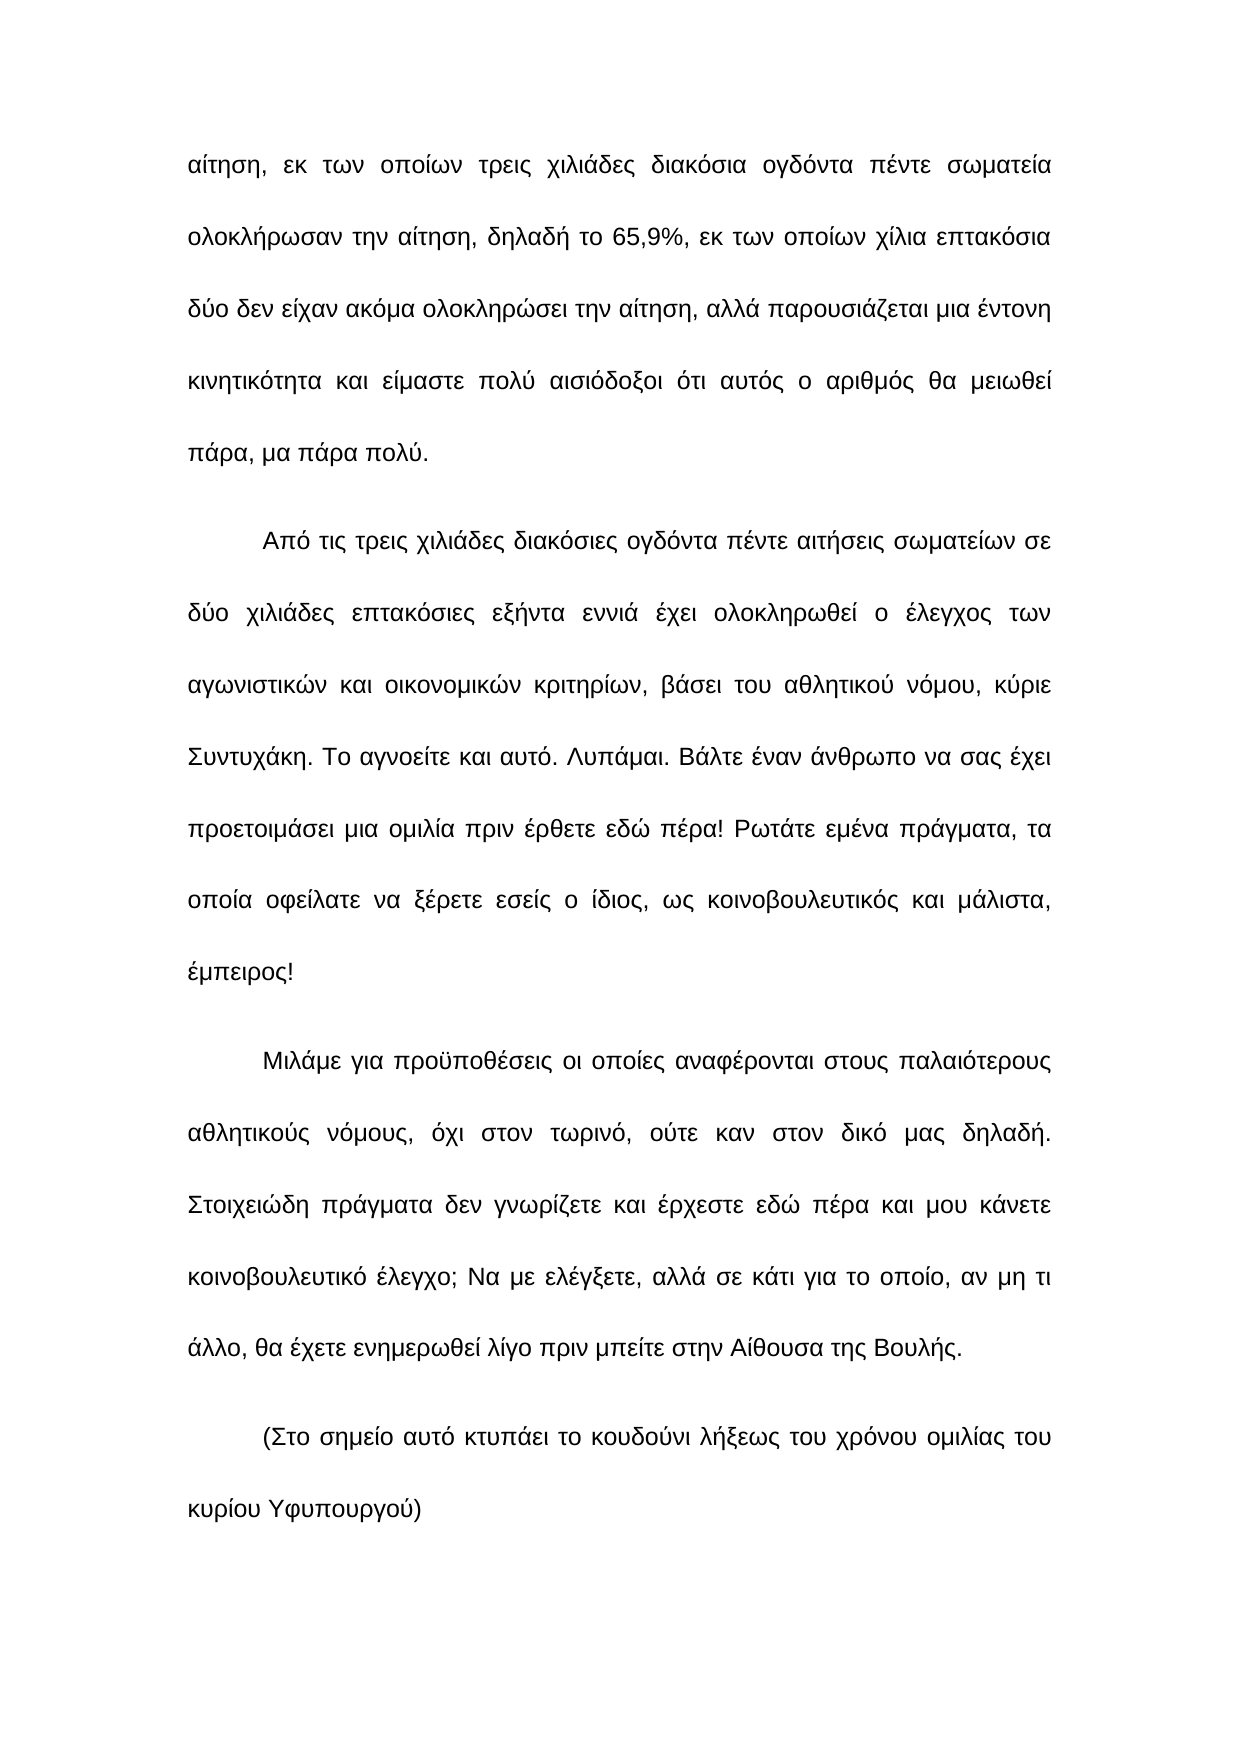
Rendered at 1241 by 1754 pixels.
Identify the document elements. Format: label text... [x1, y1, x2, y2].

text Μιλάμε για προϋποθέσεις οι οποίες αναφέρονται στους παλαιότερους αθλητικούς νόμους, όχι στον τωρινό, ούτε καν στον δικό μας δηλαδή. Στοιχειώδη πράγματα δεν γνωρίζετε και έρχεστε εδώ πέρα και μου κάνετε κοινοβουλευτικό έλεγχο; Να με ελέγξετε, αλλά σε κάτι για το οποίο, αν μη τι άλλο, θα έχετε ενημερωθεί λίγο πριν μπείτε στην Αίθουσα της Βουλής. [187, 1046, 1053, 1362]
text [187, 150, 1053, 466]
text (Στο σημείο αυτό κτυπάει το κουδούνι λήξεως του χρόνου ομιλίας του κυρίου Υφυπουργού) [187, 1422, 1053, 1522]
text Από τις τρεις χιλιάδες διακόσιες ογδόντα πέντε αιτήσεις σωματείων σε δύο χιλιάδες επτακόσιες εξήντα εννιά έχει ολοκληρωθεί ο έλεγχος των αγωνιστικών και οικονομικών κριτηρίων, βάσει του αθλητικού νόμου, κύριε Συντυχάκη. Το αγνοείτε και αυτό. Λυπάμαι. Βάλτε έναν άνθρωπο να σας έχει προετοιμάσει μια ομιλία πριν έρθετε εδώ πέρα! Ρωτάτε εμένα πράγματα, τα οποία οφείλατε να ξέρετε εσείς ο ίδιος, ως κοινοβουλευτικός και μάλιστα, έμπειρος! [187, 526, 1053, 986]
